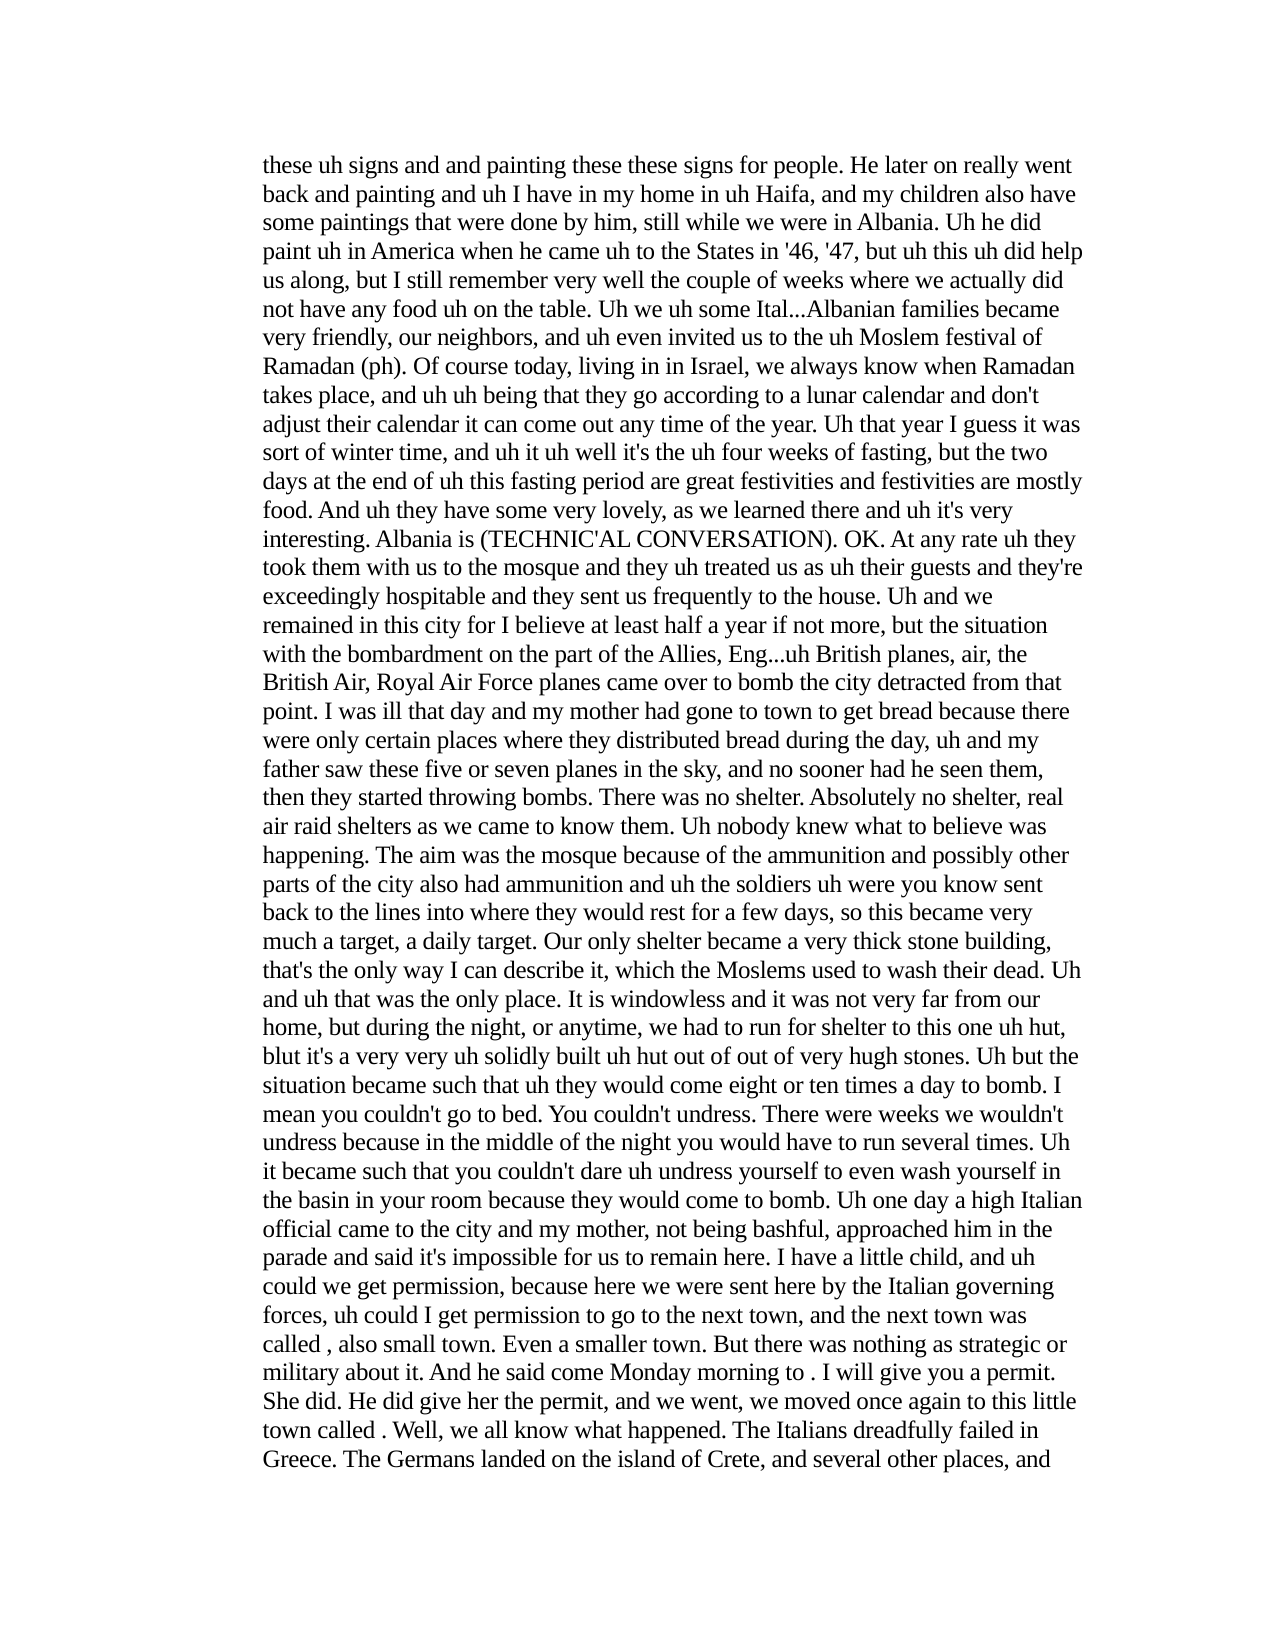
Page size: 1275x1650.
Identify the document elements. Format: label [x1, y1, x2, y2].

text [262, 150, 1087, 1472]
